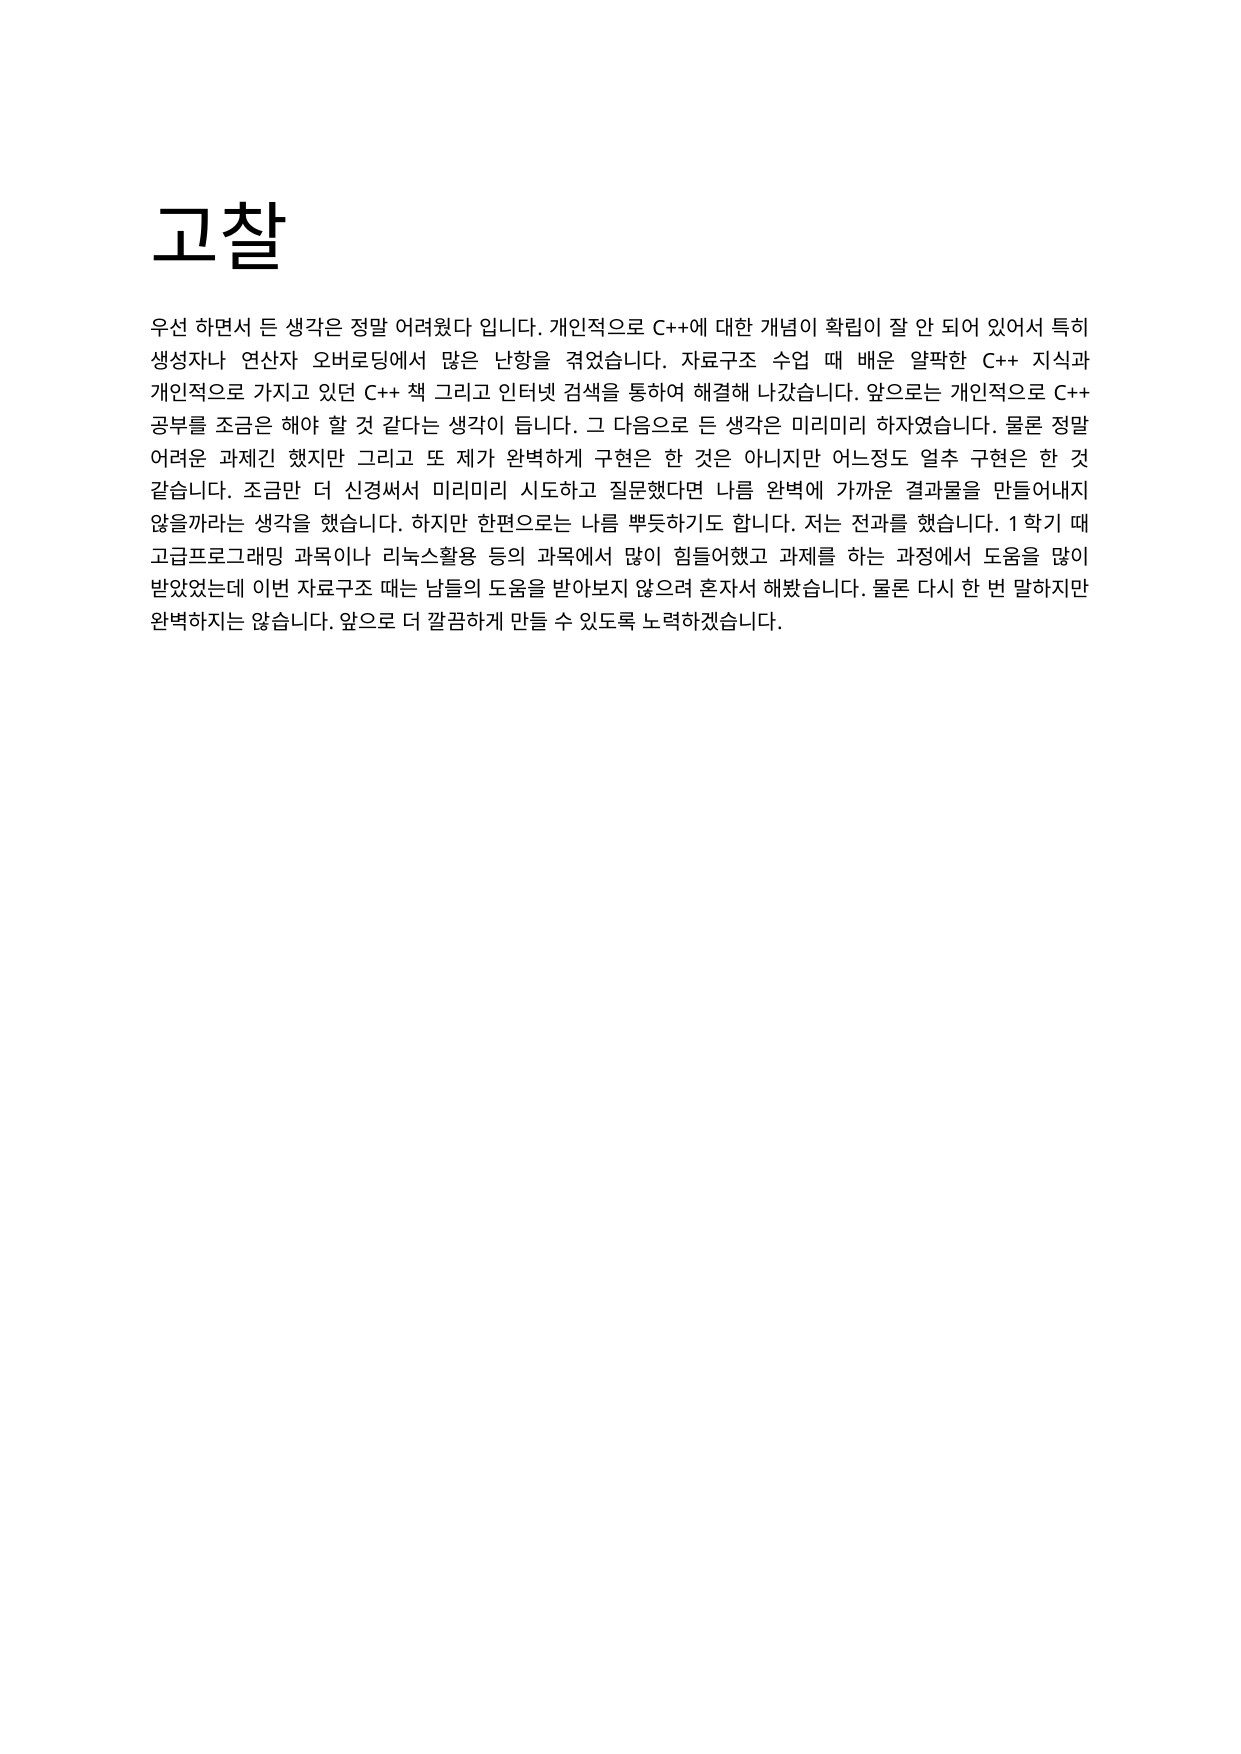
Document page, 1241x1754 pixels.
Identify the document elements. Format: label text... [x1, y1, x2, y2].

text 고찰 [150, 177, 1090, 286]
text 우선 하면서 든 생각은 정말 어려웠다 입니다. 개인적으로 C++에 대한 개념이 확립이 잘 안 되어 있어서 특히 생성자나 연산자 오버로딩에서 많은 난항을 겪었습니다. 자료구조 수업 때 배운 얄팍한 C++ 지식과 개인적으로 가지고 있던 C++ 책 그리고 인터넷 검색을 통하여 해결해 나갔습니다. 앞으로는 개인적으로 C++ 공부를 조금은 해야 할 것 같다는 생각이 듭니다. 그 다음으로 든 생각은 미리미리 하자였습니다. 물론 정말 어려운 과제긴 했지만 그리고 또 제가 완벽하게 구현은 한 것은 아니지만 어느정도 얼추 구현은 한 것 같습니다. 조금만 더 신경써서 미리미리 시도하고 질문했다면 나름 완벽에 가까운 결과물을 만들어내지 않을까라는 생각을 했습니다. 하지만 한편으로는 나름 뿌듯하기도 합니다. 저는 전과를 했습니다. 1학기 때 고급프로그래밍 과목이나 리눅스활용 등의 과목에서 많이 힘들어했고 과제를 하는 과정에서 도움을 많이 받았었는데 이번 자료구조 때는 남들의 도움을 받아보지 않으려 혼자서 해봤습니다. 물론 다시 한 번 말하지만 완벽하지는 않습니다. 앞으로 더 깔끔하게 만들 수 있도록 노력하겠습니다. [150, 311, 1090, 636]
